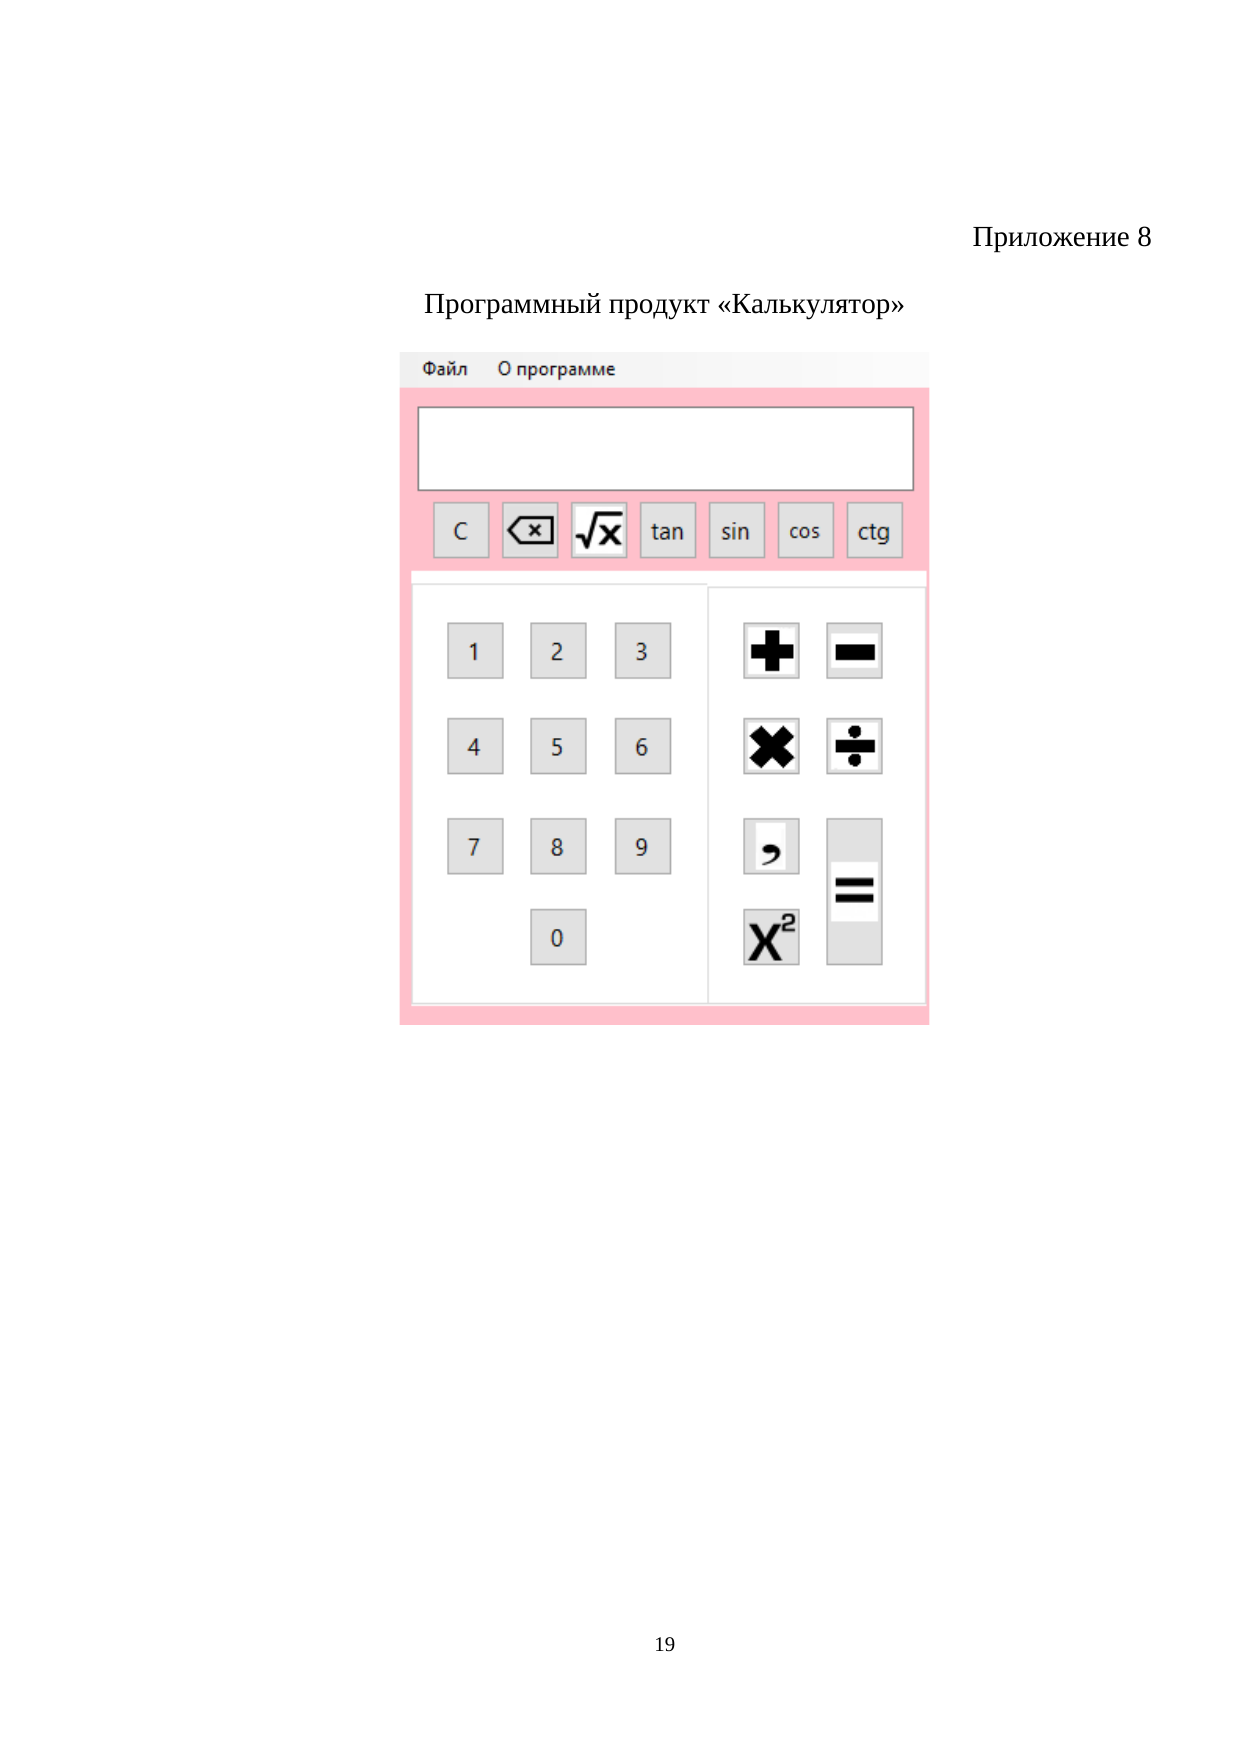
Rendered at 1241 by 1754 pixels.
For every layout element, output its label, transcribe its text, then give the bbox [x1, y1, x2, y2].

picture [399, 352, 930, 1025]
text Приложение 8 [177, 219, 1152, 252]
text Программный продукт «Калькулятор» [177, 286, 1152, 319]
